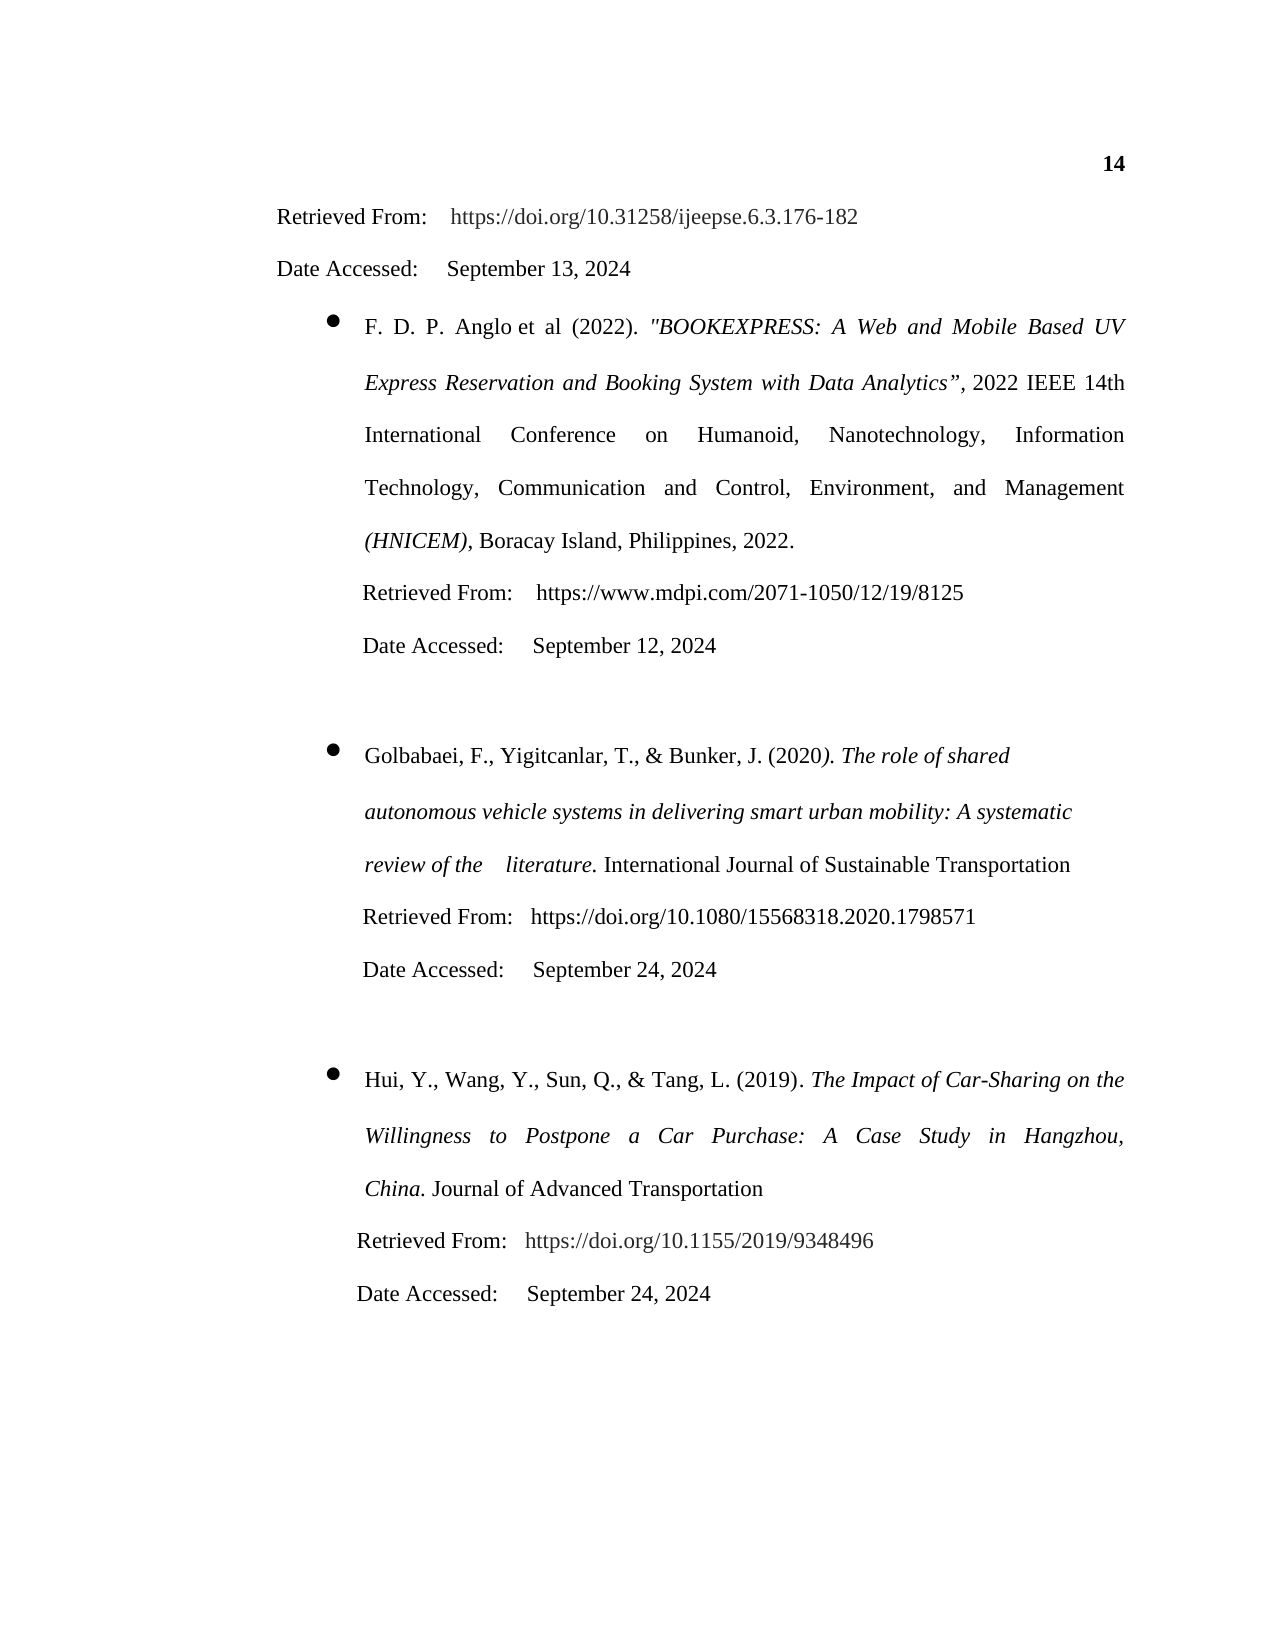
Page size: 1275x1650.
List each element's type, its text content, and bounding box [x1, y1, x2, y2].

text 14 [364, 150, 1125, 176]
text Date Accessed: September 24, 2024 [225, 956, 1125, 982]
text Date Accessed: September 24, 2024 [225, 1280, 1125, 1306]
text Retrieved From: https://www.mdpi.com/2071-1050/12/19/8125 [225, 579, 1125, 606]
list Golbabaei, F., Yigitcanlar, T., & Bunker, J. (2020). The role of shared autonomous vehicle systems in delivering smart urban mobility: A systematic review of the literature. International Journal of Sustainable Transportation [327, 737, 1125, 877]
list Hui, Y., Wang, Y., Sun, Q., & Tang, L. (2019). The Impact of Car‐Sharing on the Willingness to Postpone a Car Purchase: A Case Study in Hangzhou, China. Journal of Advanced Transportation [327, 1061, 1125, 1201]
text Retrieved From: https://doi.org/10.1155/2019/9348496 [225, 1227, 1125, 1254]
text Date Accessed: September 12, 2024 [225, 632, 1125, 658]
list F. D. P. Anglo et al (2022). "BOOKEXPRESS: A Web and Mobile Based UV Express Reservation and Booking System with Data Analytics”, 2022 IEEE 14th International Conference on Humanoid, Nanotechnology, Information Technology, Communication and Control, Environment, and Management (HNICEM), Boracay Island, Philippines, 2022. [327, 308, 1125, 553]
text Date Accessed: September 13, 2024 [225, 255, 1125, 282]
text Retrieved From: https://doi.org/10.1080/15568318.2020.1798571 [225, 903, 1125, 930]
text Retrieved From: https://doi.org/10.31258/ijeepse.6.3.176-182 [225, 203, 1125, 229]
